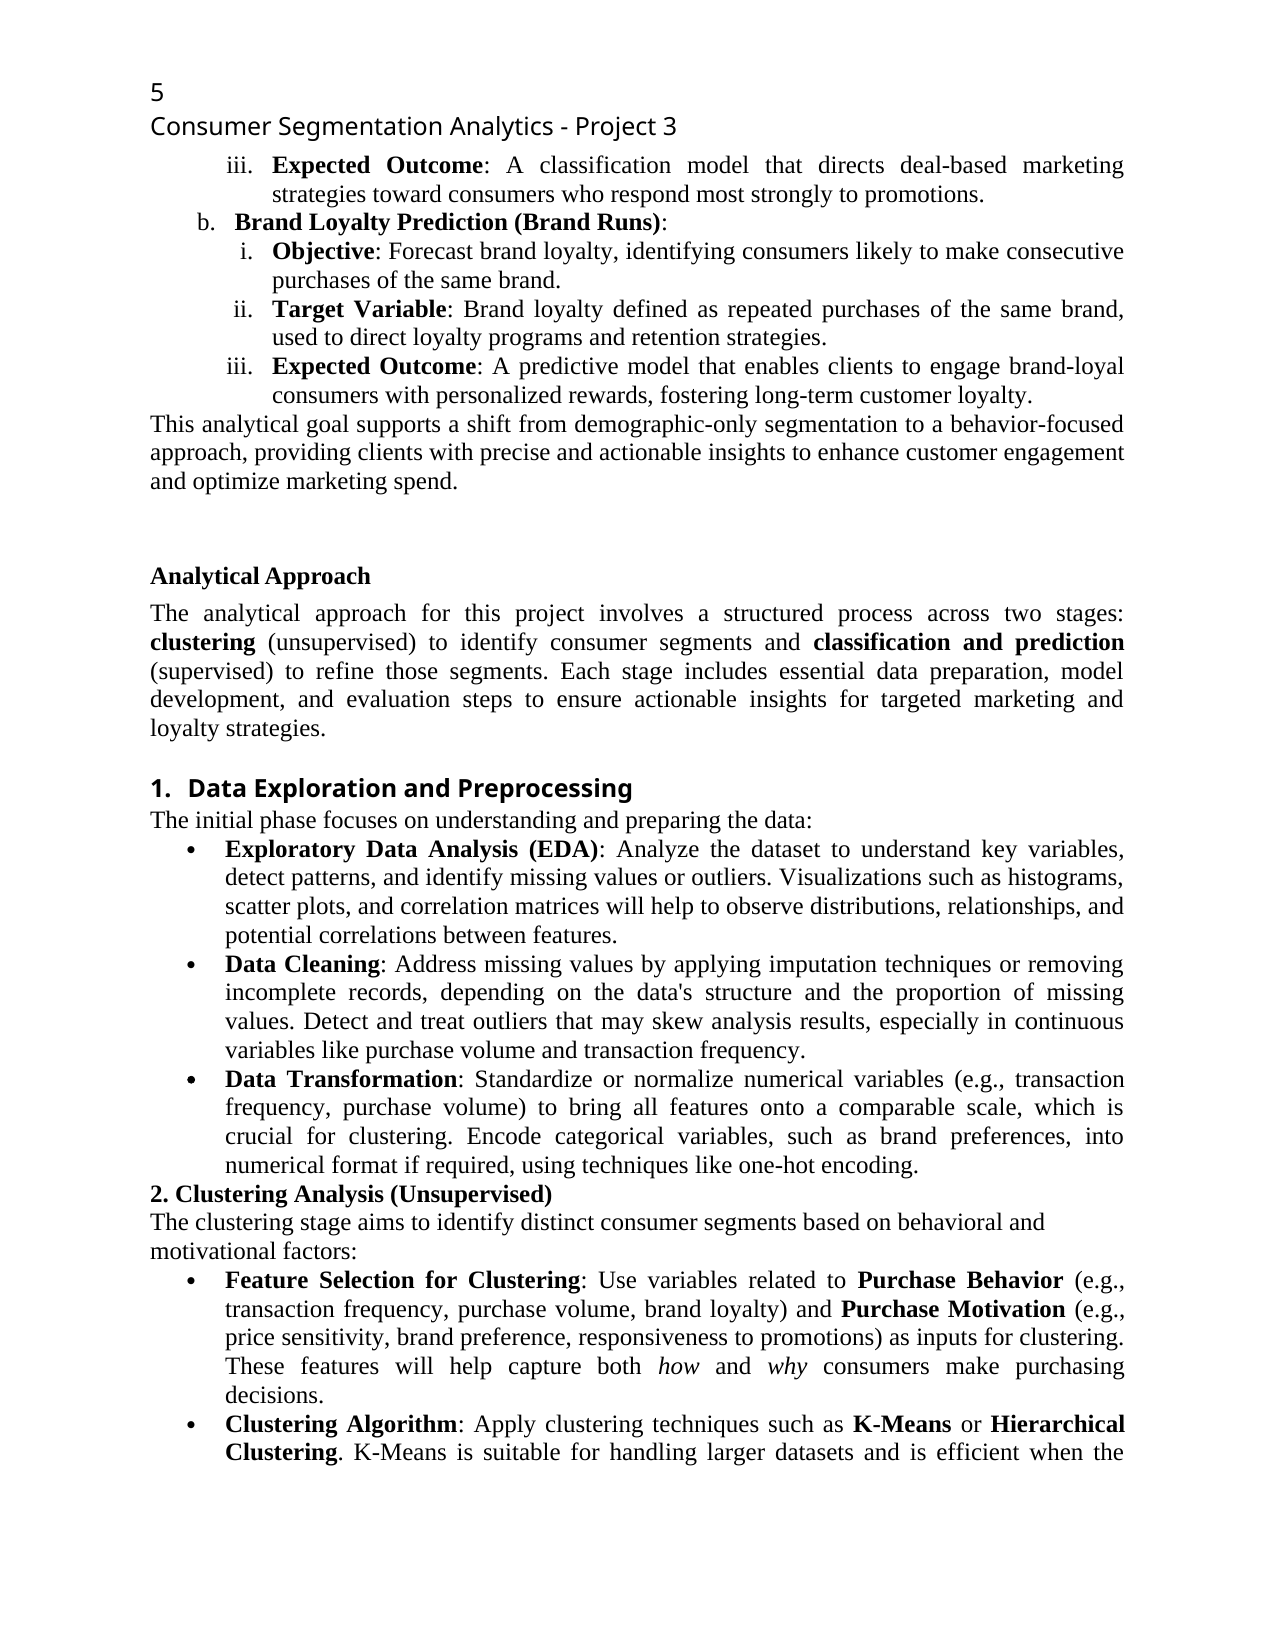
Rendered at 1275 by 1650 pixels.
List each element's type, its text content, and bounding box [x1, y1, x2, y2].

text The analytical approach for this project involves a structured process across two stages: clustering (unsupervised) to identify consumer segments and classification and prediction (supervised) to refine those segments. Each stage includes essential data preparation, model development, and evaluation steps to ensure actionable insights for targeted marketing and loyalty strategies. [150, 598, 1125, 742]
text This analytical goal supports a shift from demographic-only segmentation to a behavior-focused approach, providing clients with precise and actionable insights to enhance customer engagement and optimize marketing spend. [150, 409, 1125, 495]
list Exploratory Data Analysis (EDA): Analyze the dataset to understand key variables, detect patterns, and identify missing values or outliers. Visualizations such as histograms, scatter plots, and correlation matrices will help to observe distributions, relationships, and potential correlations between features. [187, 834, 1125, 949]
list Target Variable: Brand loyalty defined as repeated purchases of the same brand, used to direct loyalty programs and retention strategies. [253, 294, 1125, 351]
list Data Exploration and Preprocessing [150, 771, 1125, 805]
list Data Transformation: Standardize or normalize numerical variables (e.g., transaction frequency, purchase volume) to bring all features onto a comparable scale, which is crucial for clustering. Encode categorical variables, such as brand preferences, into numerical format if required, using techniques like one-hot encoding. [187, 1064, 1125, 1179]
list Expected Outcome: A predictive model that enables clients to engage brand-loyal consumers with personalized rewards, fostering long-term customer loyalty. [253, 351, 1125, 409]
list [187, 1409, 1125, 1466]
text The initial phase focuses on understanding and preparing the data: [150, 805, 1125, 834]
subtitle Analytical Approach [150, 561, 1125, 590]
text The clustering stage aims to identify distinct consumer segments based on behavioral and motivational factors: [150, 1207, 1125, 1265]
list Expected Outcome: A classification model that directs deal-based marketing strategies toward consumers who respond most strongly to promotions. [253, 150, 1125, 207]
list Feature Selection for Clustering: Use variables related to Purchase Behavior (e.g., transaction frequency, purchase volume, brand loyalty) and Purchase Motivation (e.g., price sensitivity, brand preference, responsiveness to promotions) as inputs for clustering. These features will help capture both how and why consumers make purchasing decisions. [187, 1265, 1125, 1409]
list Objective: Forecast brand loyalty, identifying consumers likely to make consecutive purchases of the same brand. [253, 236, 1125, 294]
text 2. Clustering Analysis (Unsupervised) [150, 1179, 1125, 1207]
list Data Cleaning: Address missing values by applying imputation techniques or removing incomplete records, depending on the data's structure and the proportion of missing values. Detect and treat outliers that may skew analysis results, especially in continuous variables like purchase volume and transaction frequency. [187, 949, 1125, 1064]
list Brand Loyalty Prediction (Brand Runs): [197, 207, 1125, 236]
